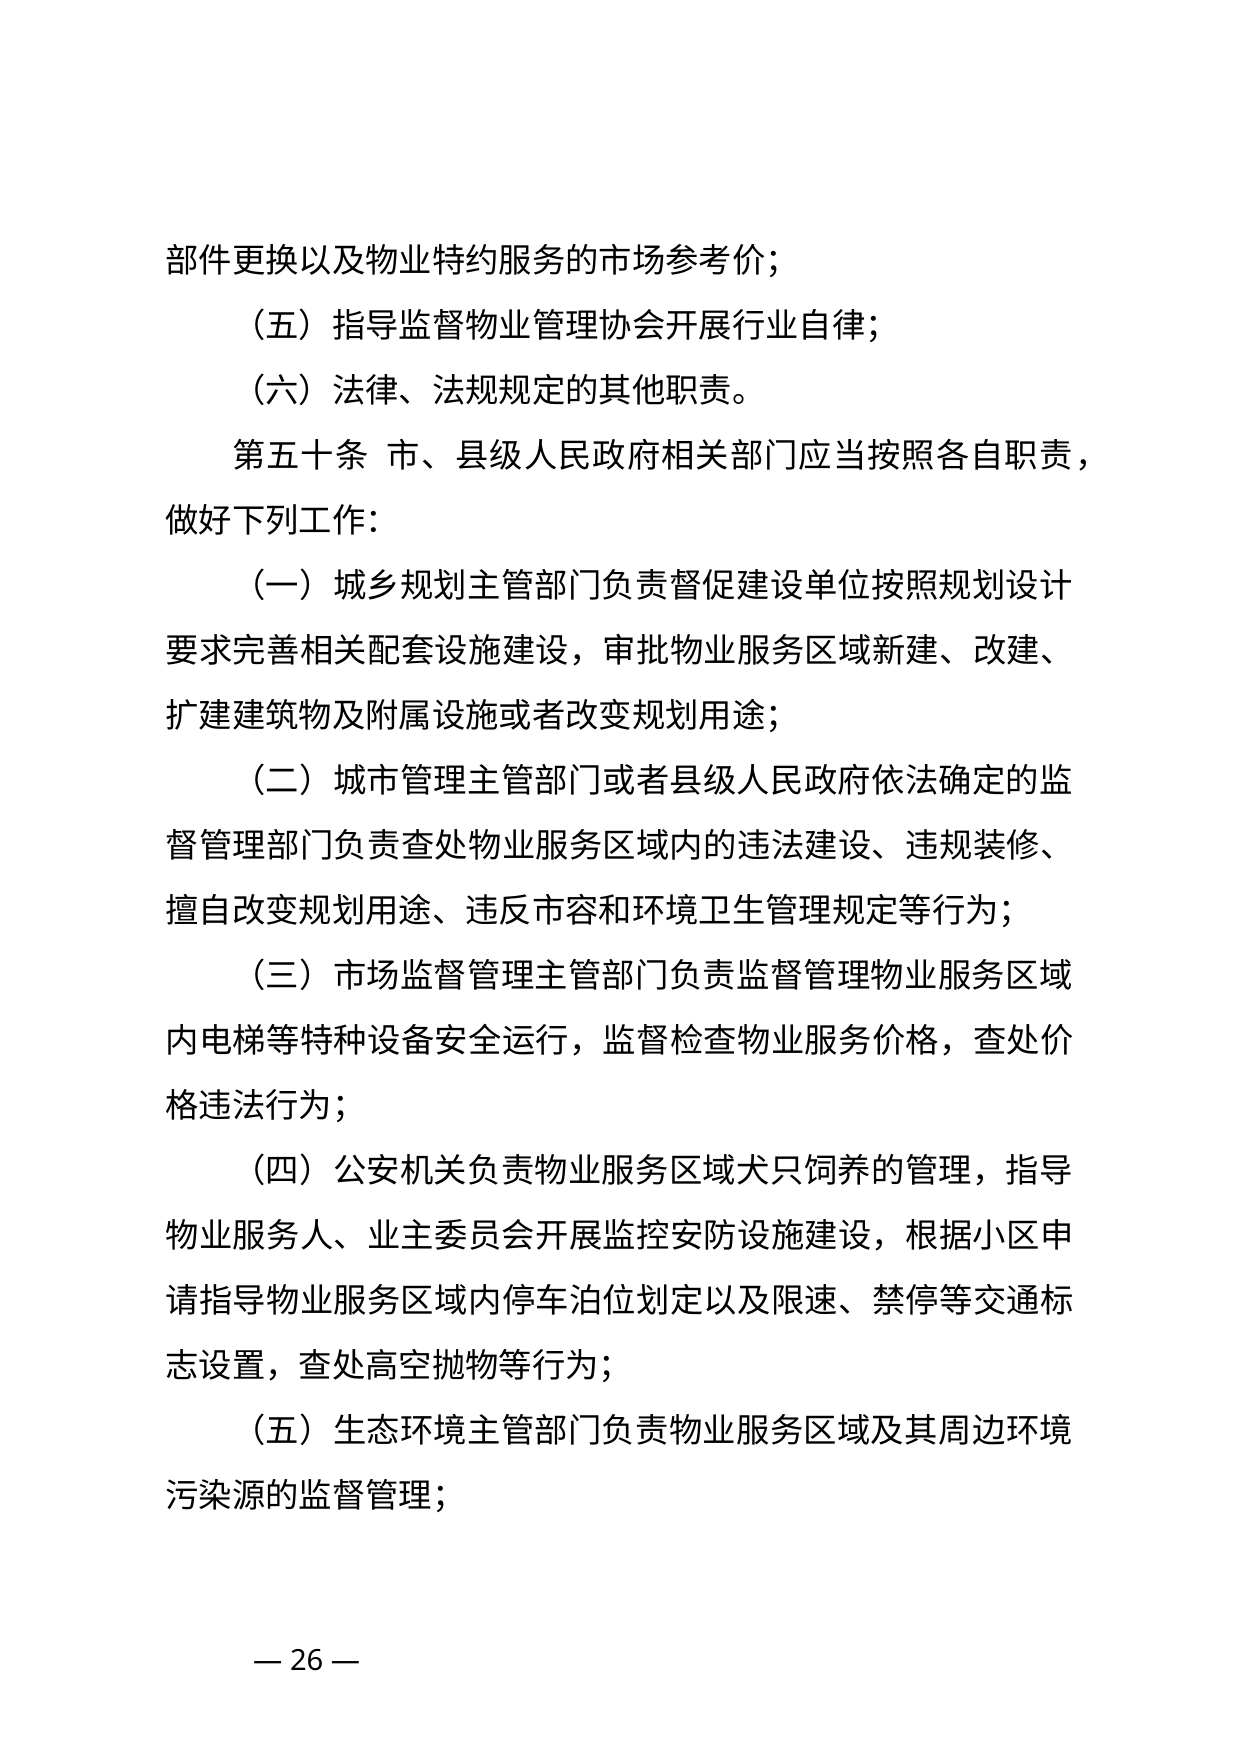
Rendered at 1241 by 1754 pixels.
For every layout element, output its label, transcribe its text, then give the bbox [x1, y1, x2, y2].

text （五）指导监督物业管理协会开展行业自律； [165, 291, 1075, 356]
text （五）生态环境主管部门负责物业服务区域及其周边环境污染源的监督管理； [165, 1396, 1075, 1526]
text （四）公安机关负责物业服务区域犬只饲养的管理，指导物业服务人、业主委员会开展监控安防设施建设，根据小区申请指导物业服务区域内停车泊位划定以及限速、禁停等交通标志设置，查处高空抛物等行为； [165, 1136, 1075, 1396]
text （三）市场监督管理主管部门负责监督管理物业服务区域内电梯等特种设备安全运行，监督检查物业服务价格，查处价格违法行为； [165, 941, 1075, 1136]
text 第五十条 市、县级人民政府相关部门应当按照各自职责，做好下列工作： [165, 421, 1075, 551]
text （二）城市管理主管部门或者县级人民政府依法确定的监督管理部门负责查处物业服务区域内的违法建设、违规装修、擅自改变规划用途、违反市容和环境卫生管理规定等行为； [165, 746, 1075, 941]
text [165, 226, 1075, 291]
text （六）法律、法规规定的其他职责。 [165, 356, 1075, 421]
text （一）城乡规划主管部门负责督促建设单位按照规划设计要求完善相关配套设施建设，审批物业服务区域新建、改建、扩建建筑物及附属设施或者改变规划用途； [165, 551, 1075, 746]
